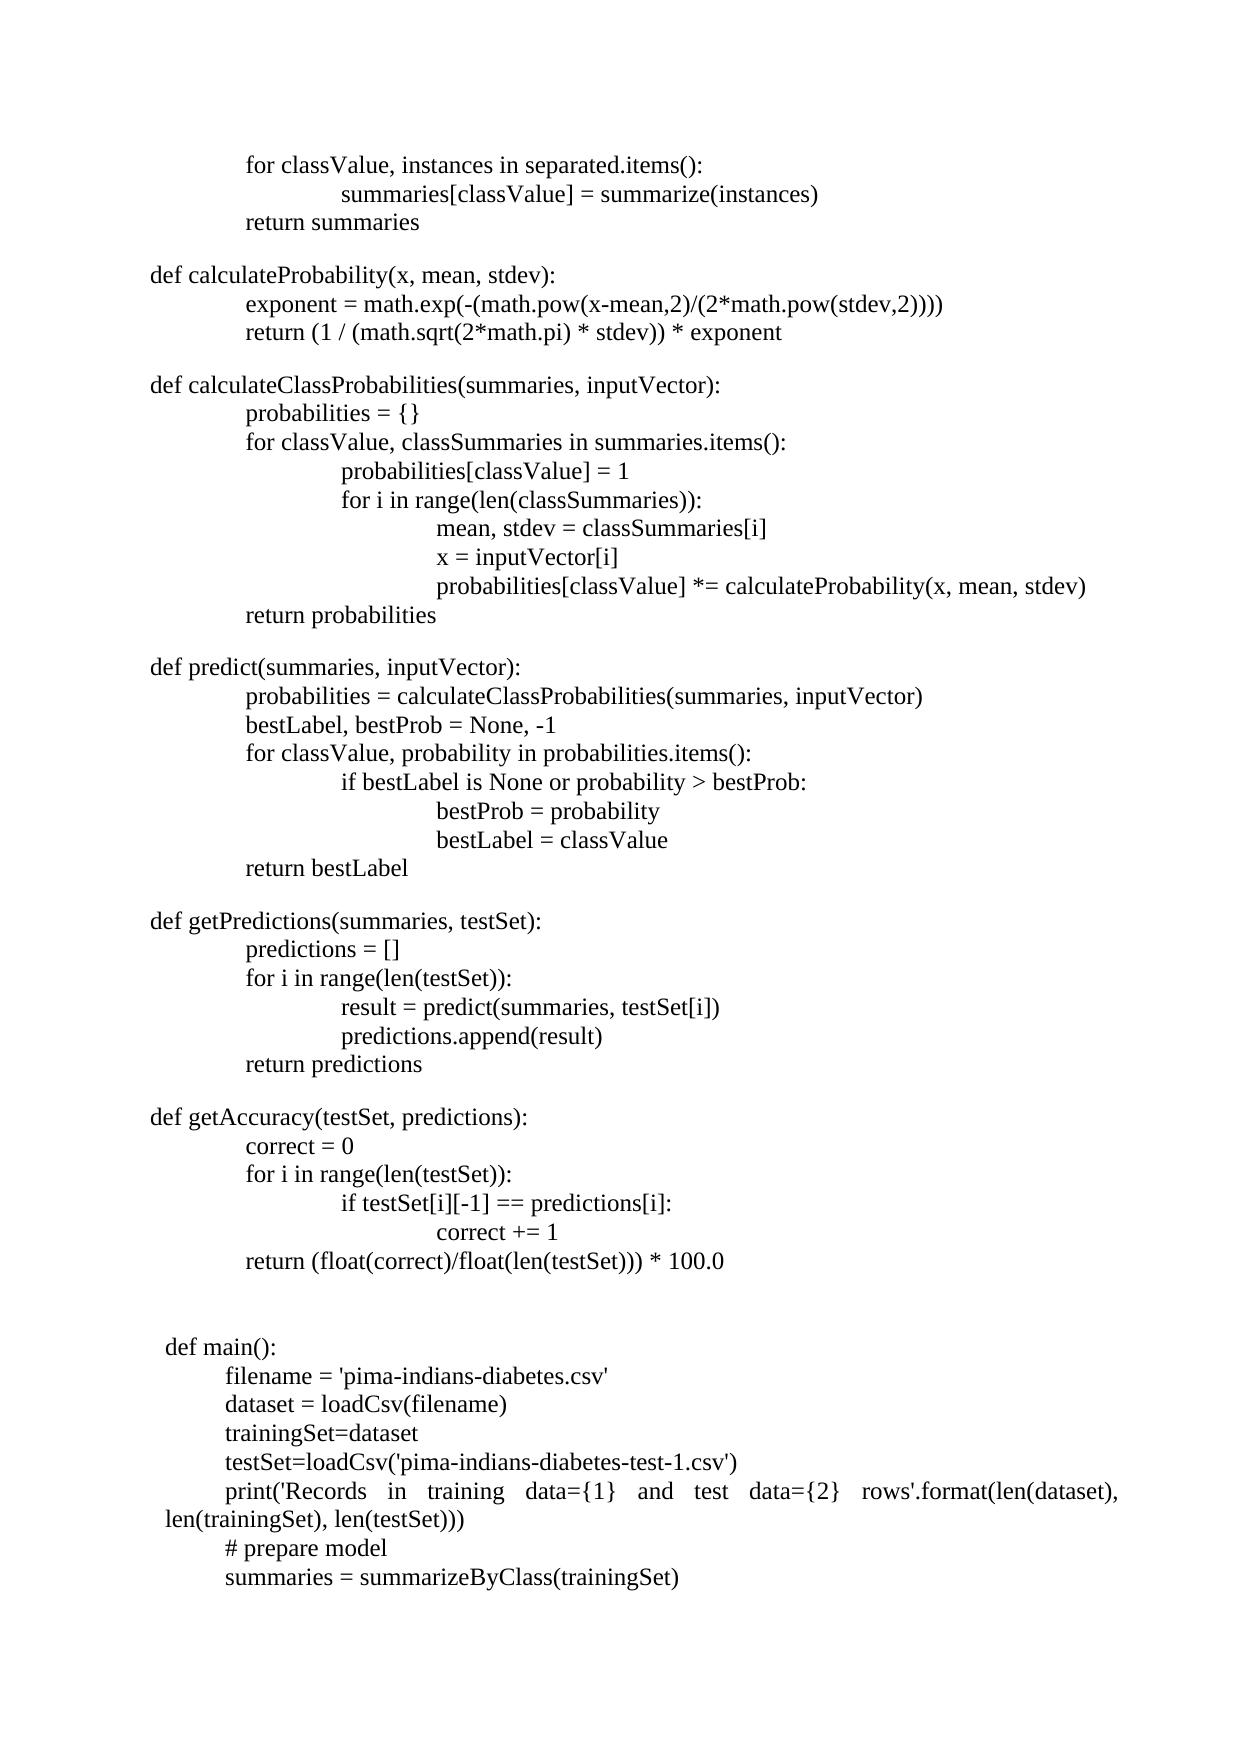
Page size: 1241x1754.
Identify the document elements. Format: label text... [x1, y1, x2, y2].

text for i in range(len(classSummaries)): [150, 485, 1090, 513]
text def getAccuracy(testSet, predictions): [150, 1102, 1090, 1131]
text summaries = summarizeByClass(trainingSet) [165, 1562, 1119, 1591]
text return predictions [150, 1049, 1090, 1078]
text bestLabel = classValue [150, 825, 1090, 853]
text probabilities[classValue] = 1 [150, 456, 1090, 485]
text print('Records in training data={1} and test data={2} rows'.format(len(dataset), len(trainingSet), len(testSet))) [165, 1476, 1119, 1533]
text return (float(correct)/float(len(testSet))) * 100.0 [150, 1246, 1090, 1274]
text return probabilities [150, 600, 1090, 628]
text def predict(summaries, inputVector): [150, 652, 1090, 681]
text correct += 1 [150, 1217, 1090, 1246]
text dataset = loadCsv(filename) [165, 1389, 1119, 1418]
text bestLabel, bestProb = None, -1 [150, 710, 1090, 738]
text mean, stdev = classSummaries[i] [150, 513, 1090, 542]
text filename = 'pima-indians-diabetes.csv' [165, 1361, 1119, 1389]
text predictions = [] [150, 934, 1090, 963]
text probabilities[classValue] *= calculateProbability(x, mean, stdev) [150, 571, 1090, 600]
text testSet=loadCsv('pima-indians-diabetes-test-1.csv') [165, 1447, 1119, 1476]
text correct = 0 [150, 1131, 1090, 1159]
text probabilities = {} [150, 398, 1090, 427]
text trainingSet=dataset [165, 1418, 1119, 1447]
text x = inputVector[i] [150, 542, 1090, 571]
text for classValue, instances in separated.items(): [150, 150, 1090, 179]
text def getPredictions(summaries, testSet): [150, 906, 1090, 934]
text def main(): [165, 1332, 1119, 1361]
text return (1 / (math.sqrt(2*math.pi) * stdev)) * exponent [150, 317, 1090, 346]
text for classValue, classSummaries in summaries.items(): [150, 427, 1090, 456]
text for classValue, probability in probabilities.items(): [150, 738, 1090, 767]
text def calculateClassProbabilities(summaries, inputVector): [150, 370, 1090, 398]
text bestProb = probability [150, 796, 1090, 825]
text summaries[classValue] = summarize(instances) [150, 179, 1090, 207]
text def calculateProbability(x, mean, stdev): [150, 260, 1090, 289]
text # prepare model [165, 1533, 1119, 1562]
text predictions.append(result) [150, 1021, 1090, 1049]
text return bestLabel [150, 853, 1090, 882]
text if bestLabel is None or probability > bestProb: [150, 767, 1090, 796]
text for i in range(len(testSet)): [150, 1159, 1090, 1188]
text for i in range(len(testSet)): [150, 963, 1090, 992]
text return summaries [150, 207, 1090, 236]
text result = predict(summaries, testSet[i]) [150, 992, 1090, 1021]
text probabilities = calculateClassProbabilities(summaries, inputVector) [150, 681, 1090, 710]
text exponent = math.exp(-(math.pow(x-mean,2)/(2*math.pow(stdev,2)))) [150, 289, 1090, 317]
text if testSet[i][-1] == predictions[i]: [150, 1188, 1090, 1217]
